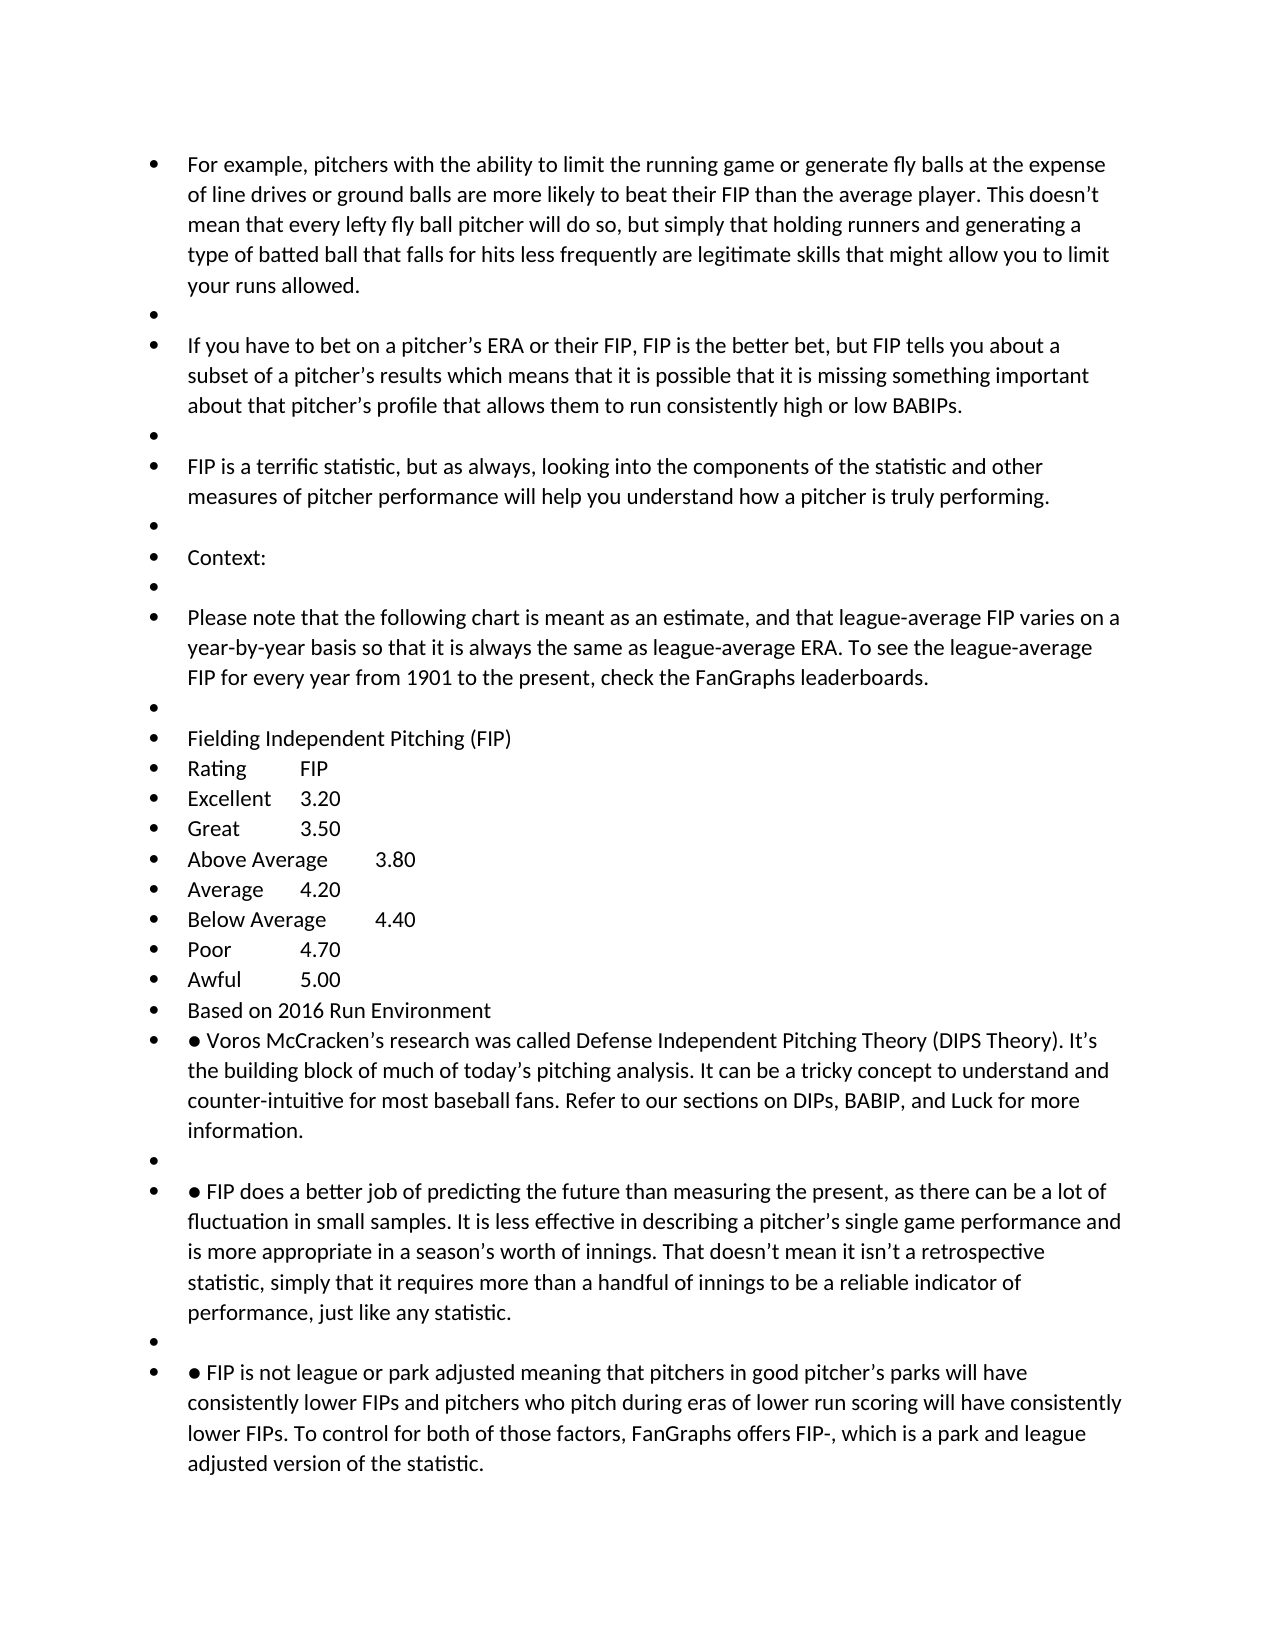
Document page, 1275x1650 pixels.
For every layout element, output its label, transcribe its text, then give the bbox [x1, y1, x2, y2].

list Context: [150, 543, 1125, 571]
list ● Voros McCracken’s research was called Defense Independent Pitching Theory (DIPS Theory). It’s the building block of much of today’s pitching analysis. It can be a tricky concept to understand and counter-intuitive for most baseball fans. Refer to our sections on DIPs, BABIP, and Luck for more information. [150, 1026, 1125, 1145]
list Below Average 4.40 [150, 905, 1125, 933]
list Poor 4.70 [150, 935, 1125, 963]
list Average 4.20 [150, 875, 1125, 903]
list FIP is a terrific statistic, but as always, looking into the components of the statistic and other measures of pitcher performance will help you understand how a pitcher is truly performing. [150, 452, 1125, 510]
list Excellent 3.20 [150, 784, 1125, 812]
list For example, pitchers with the ability to limit the running game or generate fly balls at the expense of line drives or ground balls are more likely to beat their FIP than the average player. This doesn’t mean that every lefty fly ball pitcher will do so, but simply that holding runners and generating a type of batted ball that falls for hits less frequently are legitimate skills that might allow you to limit your runs allowed. [150, 150, 1125, 299]
list ● FIP does a better job of predicting the future than measuring the present, as there can be a lot of fluctuation in small samples. It is less effective in describing a pitcher’s single game performance and is more appropriate in a season’s worth of innings. That doesn’t mean it isn’t a retrospective statistic, simply that it requires more than a handful of innings to be a reliable indicator of performance, just like any statistic. [150, 1177, 1125, 1326]
list Rating FIP [150, 754, 1125, 782]
list Please note that the following chart is meant as an estimate, and that league-average FIP varies on a year-by-year basis so that it is always the same as league-average ERA. To see the league-average FIP for every year from 1901 to the present, check the FanGraphs leaderboards. [150, 603, 1125, 692]
list Above Average 3.80 [150, 845, 1125, 873]
list Fielding Independent Pitching (FIP) [150, 724, 1125, 752]
list Based on 2016 Run Environment [150, 996, 1125, 1024]
list ● FIP is not league or park adjusted meaning that pitchers in good pitcher’s parks will have consistently lower FIPs and pitchers who pitch during eras of lower run scoring will have consistently lower FIPs. To control for both of those factors, FanGraphs offers FIP-, which is a park and league adjusted version of the statistic. [150, 1358, 1125, 1477]
list Great 3.50 [150, 814, 1125, 843]
list If you have to bet on a pitcher’s ERA or their FIP, FIP is the better bet, but FIP tells you about a subset of a pitcher’s results which means that it is possible that it is missing something important about that pitcher’s profile that allows them to run consistently high or low BABIPs. [150, 331, 1125, 420]
list Awful 5.00 [150, 966, 1125, 994]
